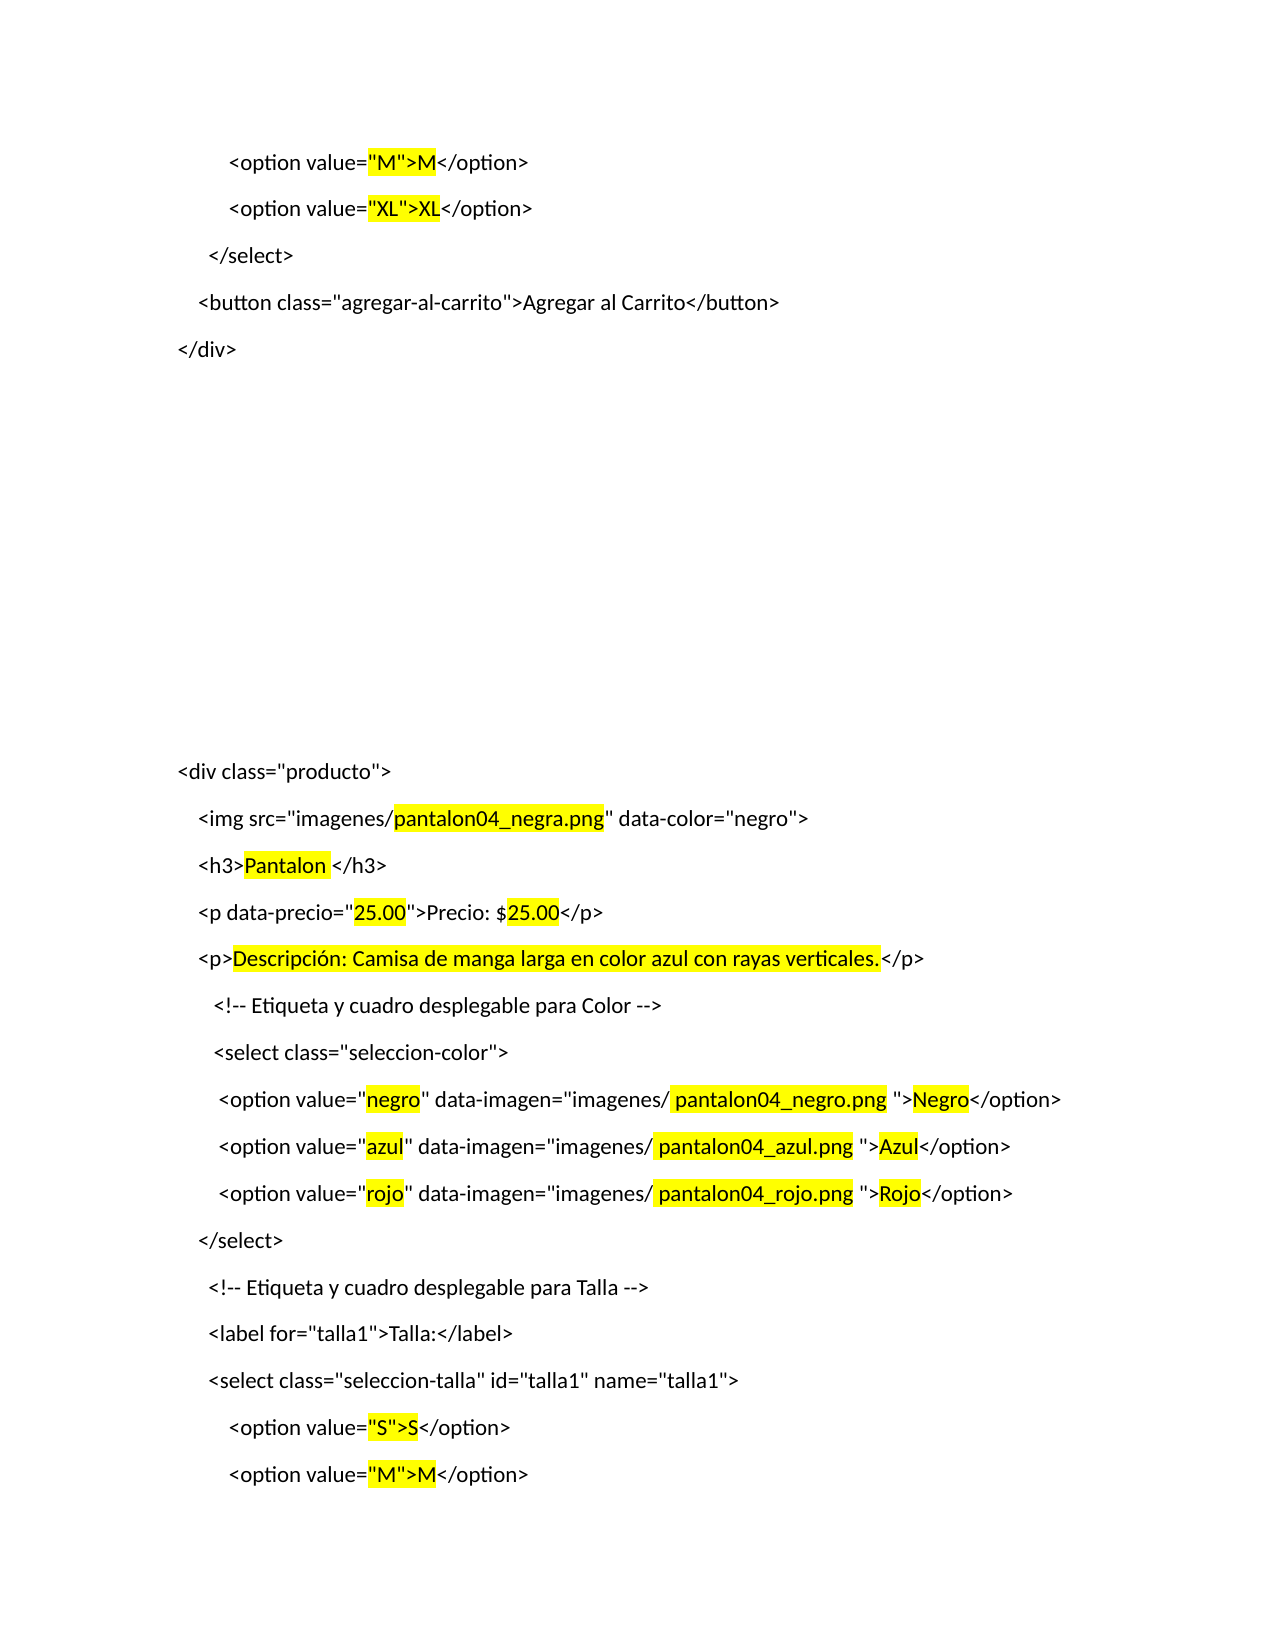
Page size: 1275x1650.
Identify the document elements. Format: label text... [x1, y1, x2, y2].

text <option value="M">M</option> [177, 148, 368, 176]
text </select> [177, 1226, 1098, 1254]
text <p data-precio="25.00">Precio: $25.00</p> [177, 898, 354, 926]
text <option value="negro" data-imagen="imagenes/ pantalon04_negro.png ">Negro</option> [420, 1085, 670, 1113]
text <p>Descripción: Camisa de manga larga en color azul con rayas verticales.</p> [177, 944, 1098, 972]
text </div> [177, 335, 1098, 363]
text <option value="S">S</option> [418, 1413, 1098, 1441]
text <option value="azul" data-imagen="imagenes/ pantalon04_azul.png ">Azul</option> [177, 1132, 366, 1160]
text <div class="producto"> [177, 757, 1098, 785]
text <option value="rojo" data-imagen="imagenes/ pantalon04_rojo.png ">Rojo</option> [177, 1179, 366, 1207]
text <option value="azul" data-imagen="imagenes/ pantalon04_azul.png ">Azul</option> [918, 1132, 1098, 1160]
text <p data-precio="25.00">Precio: $25.00</p> [559, 898, 1098, 926]
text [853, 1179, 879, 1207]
text <button class="agregar-al-carrito">Agregar al Carrito</button> [177, 288, 1098, 316]
text <select class="seleccion-talla" id="talla1" name="talla1"> [177, 1366, 1098, 1394]
text <option value="S">S</option> [177, 1413, 368, 1441]
text <h3>Pantalon </h3> [331, 851, 1098, 879]
text <option value="M">M</option> [436, 148, 1098, 176]
text <!-- Etiqueta y cuadro desplegable para Color --> [177, 991, 1098, 1019]
text <img src="imagenes/pantalon04_negra.png" data-color="negro"> [177, 804, 394, 832]
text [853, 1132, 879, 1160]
text <select class="seleccion-color"> [177, 1038, 1098, 1066]
text <option value="negro" data-imagen="imagenes/ pantalon04_negro.png ">Negro</option> [177, 1085, 366, 1113]
text </select> [177, 241, 1098, 269]
text <!-- Etiqueta y cuadro desplegable para Talla --> [177, 1273, 1098, 1301]
text <option value="M">M</option> [436, 1460, 1098, 1488]
text <label for="talla1">Talla:</label> [177, 1319, 1098, 1347]
text <img src="imagenes/pantalon04_negra.png" data-color="negro"> [604, 804, 1098, 832]
text <option value="rojo" data-imagen="imagenes/ pantalon04_rojo.png ">Rojo</option> [921, 1179, 1098, 1207]
text <option value="XL">XL</option> [177, 194, 1098, 222]
text <option value="M">M</option> [177, 1460, 368, 1488]
text <h3>Pantalon </h3> [177, 851, 244, 879]
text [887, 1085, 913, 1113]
text <option value="azul" data-imagen="imagenes/ pantalon04_azul.png ">Azul</option> [403, 1132, 653, 1160]
text <option value="rojo" data-imagen="imagenes/ pantalon04_rojo.png ">Rojo</option> [404, 1179, 653, 1207]
text <p data-precio="25.00">Precio: $25.00</p> [406, 898, 507, 926]
